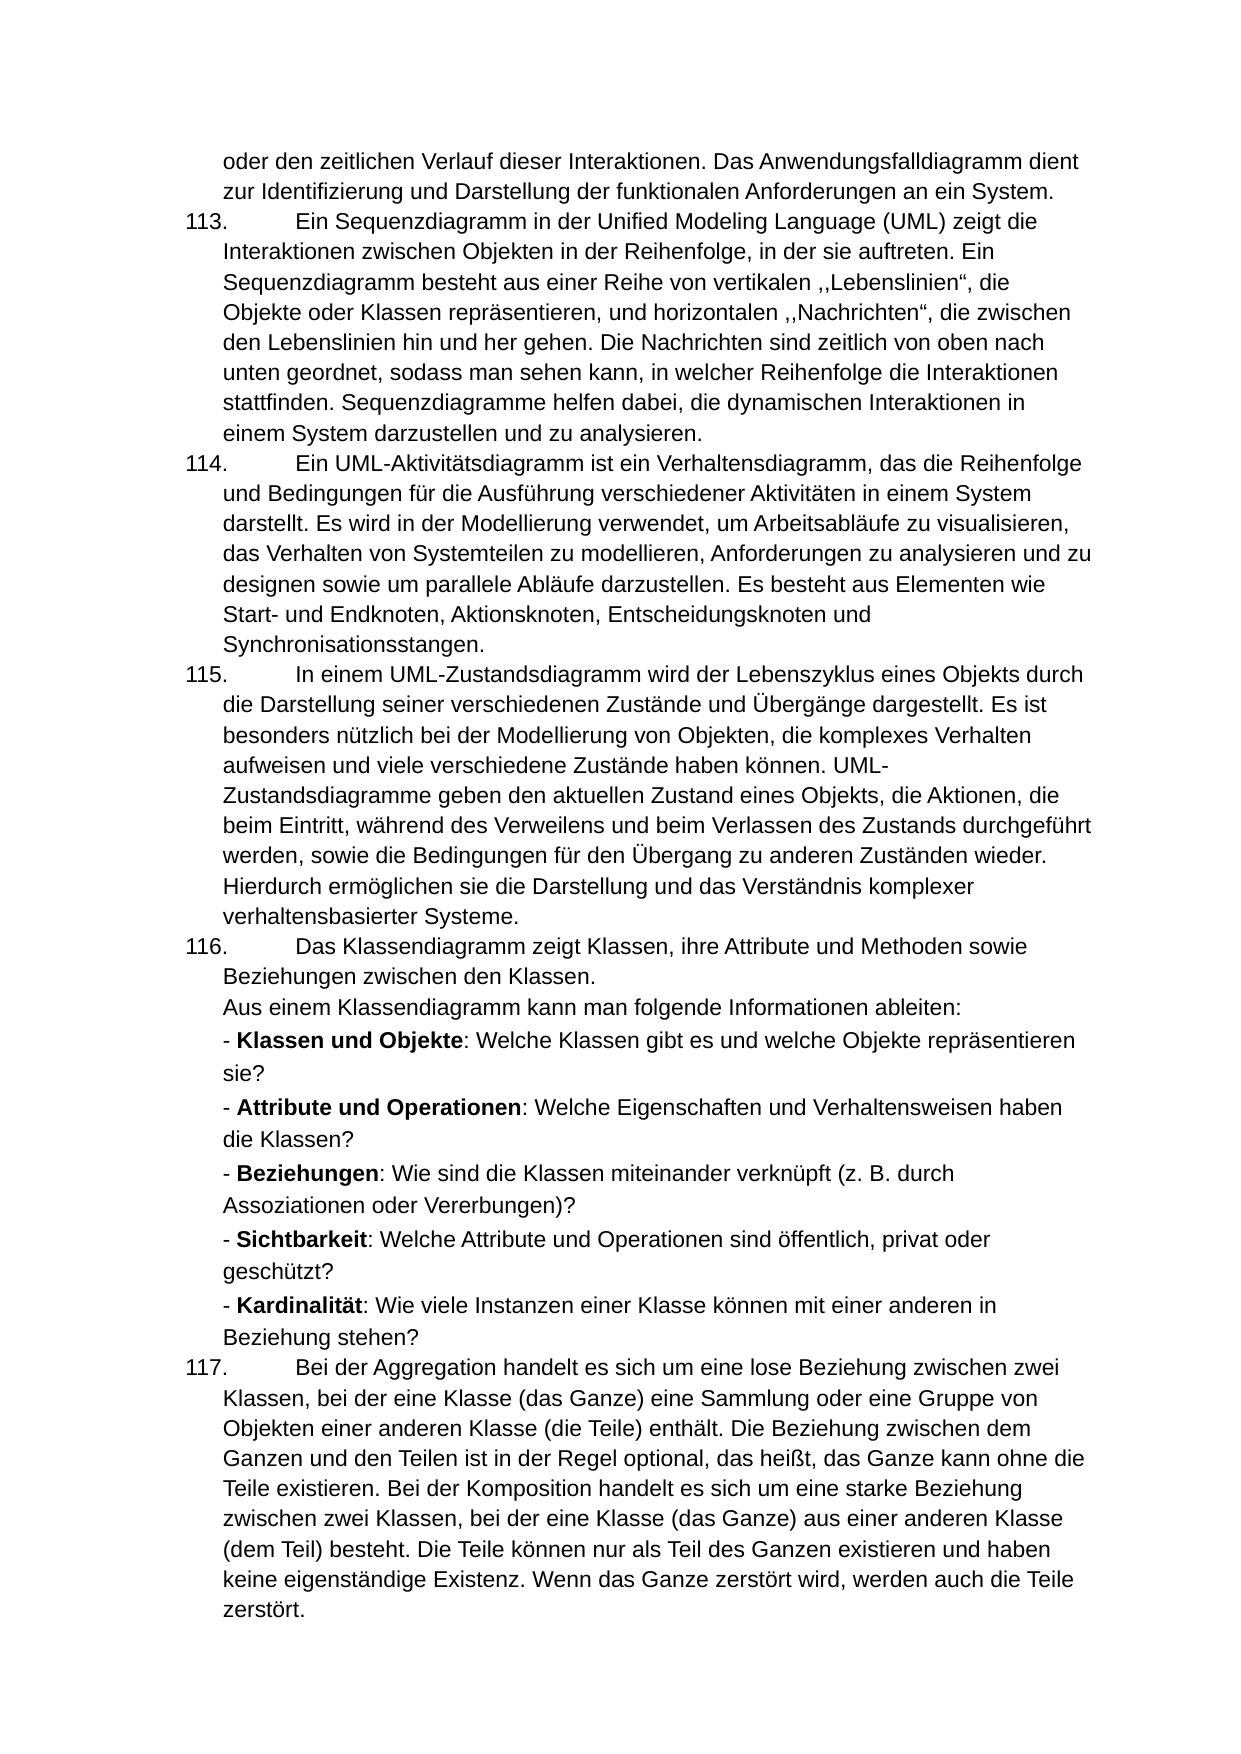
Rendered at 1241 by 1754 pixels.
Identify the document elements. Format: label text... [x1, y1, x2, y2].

list Das Klassendiagramm zeigt Klassen, ihre Attribute und Methoden sowie Beziehungen zwischen den Klassen. [185, 933, 1093, 989]
list Aus einem Klassendiagramm kann man folgende Informationen ableiten: - Klassen und Objekte: Welche Klassen gibt es und welche Objekte repräsentieren sie? - Attribute und Operationen: Welche Eigenschaften und Verhaltensweisen haben die Klassen? - Beziehungen: Wie sind die Klassen miteinander verknüpft (z. B. durch Assoziationen oder Vererbungen)? - Sichtbarkeit: Welche Attribute und Operationen sind öffentlich, privat oder geschützt? - Kardinalität: Wie viele Instanzen einer Klasse können mit einer anderen in Beziehung stehen? [223, 993, 1093, 1351]
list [185, 148, 1093, 204]
list In einem UML-Zustandsdiagramm wird der Lebenszyklus eines Objekts durch die Darstellung seiner verschiedenen Zustände und Übergänge dargestellt. Es ist besonders nützlich bei der Modellierung von Objekten, die komplexes Verhalten aufweisen und viele verschiedene Zustände haben können. UML-Zustandsdiagramme geben den aktuellen Zustand eines Objekts, die Aktionen, die beim Eintritt, während des Verweilens und beim Verlassen des Zustands durchgeführt werden, sowie die Bedingungen für den Übergang zu anderen Zuständen wieder. Hierdurch ermöglichen sie die Darstellung und das Verständnis komplexer verhaltensbasierter Systeme. [185, 661, 1093, 929]
list Ein UML-Aktivitätsdiagramm ist ein Verhaltensdiagramm, das die Reihenfolge und Bedingungen für die Ausführung verschiedener Aktivitäten in einem System darstellt. Es wird in der Modellierung verwendet, um Arbeitsabläufe zu visualisieren, das Verhalten von Systemteilen zu modellieren, Anforderungen zu analysieren und zu designen sowie um parallele Abläufe darzustellen. Es besteht aus Elementen wie Start- und Endknoten, Aktionsknoten, Entscheidungsknoten und Synchronisationsstangen. [185, 450, 1093, 657]
list Bei der Aggregation handelt es sich um eine lose Beziehung zwischen zwei Klassen, bei der eine Klasse (das Ganze) eine Sammlung oder eine Gruppe von Objekten einer anderen Klasse (die Teile) enthält. Die Beziehung zwischen dem Ganzen und den Teilen ist in der Regel optional, das heißt, das Ganze kann ohne die Teile existieren. Bei der Komposition handelt es sich um eine starke Beziehung zwischen zwei Klassen, bei der eine Klasse (das Ganze) aus einer anderen Klasse (dem Teil) besteht. Die Teile können nur als Teil des Ganzen existieren und haben keine eigenständige Existenz. Wenn das Ganze zerstört wird, werden auch die Teile zerstört. [185, 1354, 1093, 1622]
list Ein Sequenzdiagramm in der Unified Modeling Language (UML) zeigt die Interaktionen zwischen Objekten in der Reihenfolge, in der sie auftreten. Ein Sequenzdiagramm besteht aus einer Reihe von vertikalen ,,Lebenslinien“, die Objekte oder Klassen repräsentieren, und horizontalen ,,Nachrichten“, die zwischen den Lebenslinien hin und her gehen. Die Nachrichten sind zeitlich von oben nach unten geordnet, sodass man sehen kann, in welcher Reihenfolge die Interaktionen stattfinden. Sequenzdiagramme helfen dabei, die dynamischen Interaktionen in einem System darzustellen und zu analysieren. [185, 208, 1093, 446]
